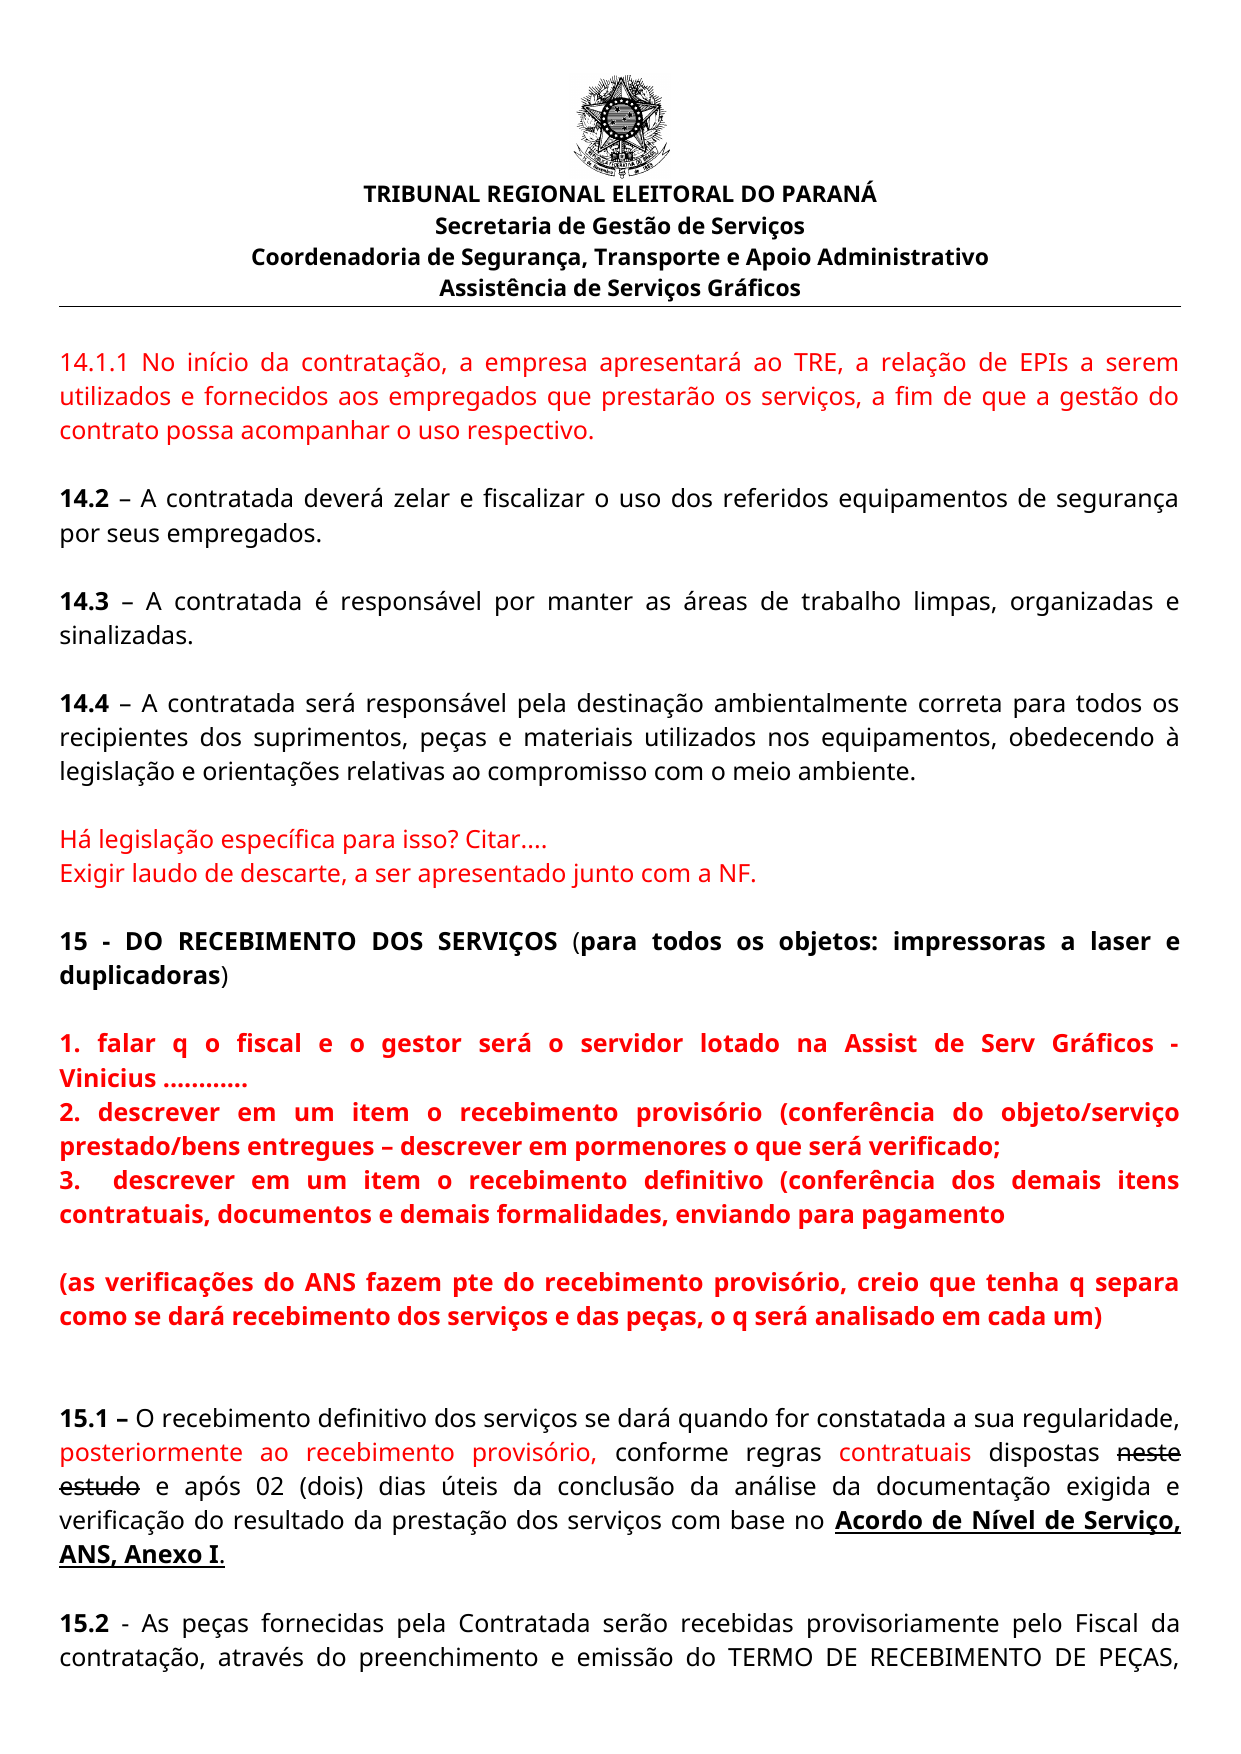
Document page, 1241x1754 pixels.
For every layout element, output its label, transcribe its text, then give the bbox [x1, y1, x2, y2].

text 2. descrever em um item o recebimento provisório (conferência do objeto/serviço prestado/bens entregues – descrever em pormenores o que será verificado; [59, 1094, 1181, 1162]
text 15 - DO RECEBIMENTO DOS SERVIÇOS (para todos os objetos: impressoras a laser e duplicadoras) [59, 924, 1181, 992]
text 14.1.1 No início da contratação, a empresa apresentará ao TRE, a relação de EPIs a serem utilizados e fornecidos aos empregados que prestarão os serviços, a fim de que a gestão do contrato possa acompanhar o uso respectivo. [59, 345, 1181, 447]
text Há legislação específica para isso? Citar.... [59, 822, 1181, 856]
text 14.2 – A contratada deverá zelar e fiscalizar o uso dos referidos equipamentos de segurança por seus empregados. [59, 481, 1181, 549]
text 3. descrever em um item o recebimento definitivo (conferência dos demais itens contratuais, documentos e demais formalidades, enviando para pagamento [59, 1162, 1181, 1231]
text 14.4 – A contratada será responsável pela destinação ambientalmente correta para todos os recipientes dos suprimentos, peças e materiais utilizados nos equipamentos, obedecendo à legislação e orientações relativas ao compromisso com o meio ambiente. [59, 686, 1181, 788]
text (as verificações do ANS fazem pte do recebimento provisório, creio que tenha q separa como se dará recebimento dos serviços e das peças, o q será analisado em cada um) [59, 1264, 1181, 1333]
text 14.3 – A contratada é responsável por manter as áreas de trabalho limpas, organizadas e sinalizadas. [59, 583, 1181, 651]
text Exigir laudo de descarte, a ser apresentado junto com a NF. [59, 856, 1181, 890]
picture [569, 73, 672, 179]
text 15.1 – O recebimento definitivo dos serviços se dará quando for constatada a sua regularidade, posteriormente ao recebimento provisório, conforme regras contratuais dispostas neste estudo e após 02 (dois) dias úteis da conclusão da análise da documentação exigida e verificação do resultado da prestação dos serviços com base no Acordo de Nível de Serviço, ANS, Anexo I. [59, 1401, 1181, 1571]
text 1. falar q o fiscal e o gestor será o servidor lotado na Assist de Serv Gráficos - Vinicius ............ [59, 1026, 1181, 1094]
